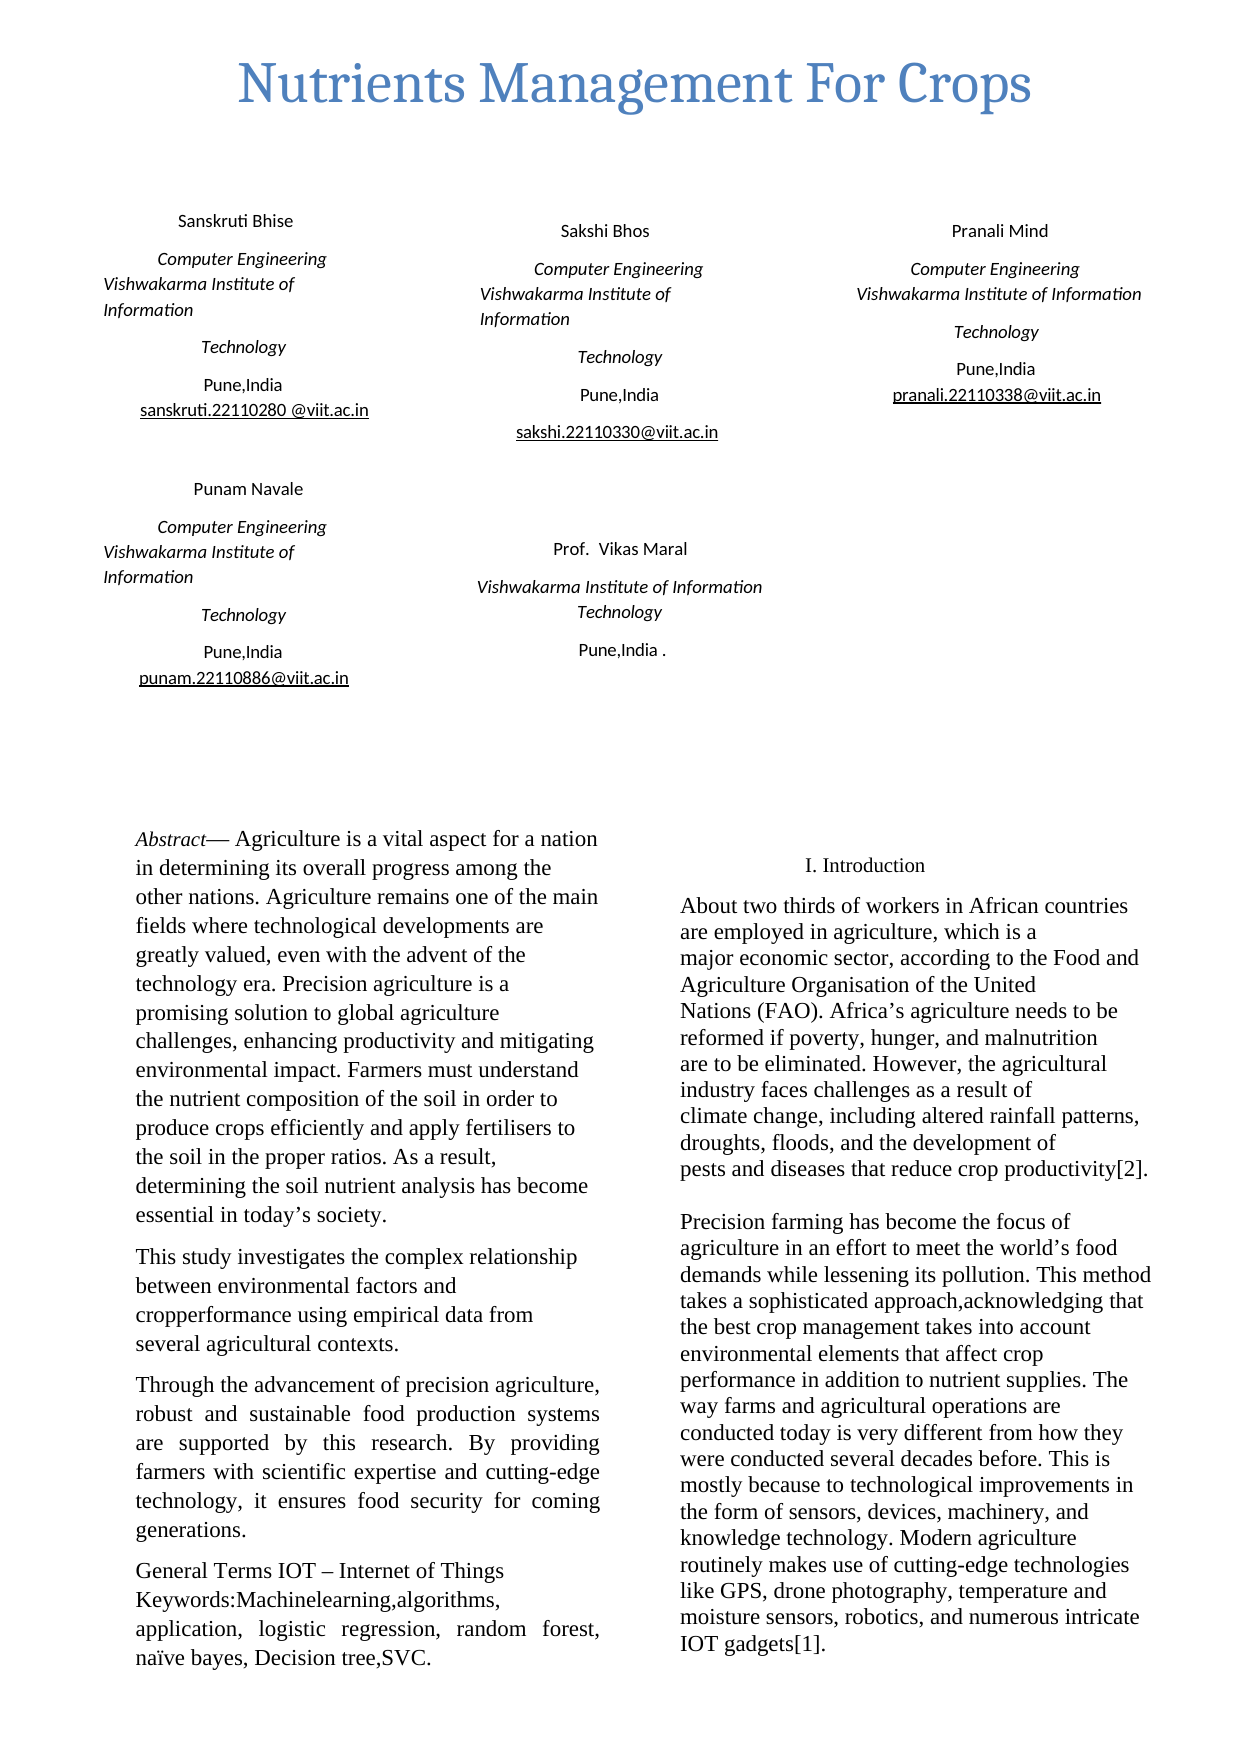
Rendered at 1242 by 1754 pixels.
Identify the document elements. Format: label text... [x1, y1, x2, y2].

text Pune,India sanskruti.22110280 @viit.ac.in [140, 373, 389, 421]
text Precision farming has become the focus of agriculture in an effort to meet the world’s food demands while lessening its pollution. This method takes a sophisticated approach,acknowledging that the best crop management takes into account environmental elements that affect crop performance in addition to nutrient supplies. The way farms and agricultural operations are conducted today is very different from how they were conducted several decades before. This is mostly because to technological improvements in the form of sensors, devices, machinery, and knowledge technology. Modern agriculture routinely makes use of cutting-edge technologies like GPS, drone photography, temperature and [680, 1208, 1158, 1603]
text Through the advancement of precision agriculture, robust and sustainable food production systems are supported by this research. By providing farmers with scientific expertise and cutting-edge technology, it ensures food security for coming generations. [135, 1371, 601, 1542]
text Vishwakarma Institute of Information Technology [476, 575, 765, 623]
text Pranali Mind [952, 219, 1158, 242]
text This study investigates the complex relationship between environmental factors and cropperformance using empirical data from several agricultural contexts. [135, 1243, 601, 1356]
text are to be eliminated. However, the agricultural industry faces challenges as a result of [680, 1050, 1158, 1103]
text Sakshi Bhos [561, 219, 765, 242]
text Pune,India [515, 383, 765, 406]
text Sanskruti Bhise [178, 209, 389, 232]
text sakshi.22110330@viit.ac.in [516, 421, 765, 443]
text Computer Engineering Vishwakarma Institute of Information [479, 257, 765, 330]
text Punam Navale [189, 477, 389, 500]
text Technology [954, 320, 1158, 343]
text major economic sector, according to the Food and Agriculture Organisation of the United [680, 944, 1158, 997]
text moisture sensors, robotics, and numerous intricate IOT gadgets[1]. [680, 1603, 1158, 1656]
text About two thirds of workers in African countries are employed in agriculture, which is a [680, 892, 1158, 944]
text climate change, including altered rainfall patterns, droughts, floods, and the development of [680, 1103, 1158, 1155]
text Computer Engineering Vishwakarma Institute of Information [103, 247, 389, 321]
text Prof. Vikas Maral [476, 537, 765, 560]
title Nutrients Management For Crops [60, 50, 1158, 117]
text pests and diseases that reduce crop productivity[2]. [680, 1155, 1158, 1182]
text Computer Engineering Vishwakarma Institute of Information [103, 515, 389, 588]
text Abstract— Agriculture is a vital aspect for a nation in determining its overall progress among the other nations. Agriculture remains one of the main fields where technological developments are greatly valued, even with the advent of the technology era. Precision agriculture is a promising solution to global agriculture challenges, enhancing productivity and mitigating environmental impact. Farmers must understand the nutrient composition of the soil in order to produce crops efficiently and apply fertilisers to the soil in the proper ratios. As a result, determining the soil nutrient analysis has become essential in today’s society. [135, 825, 601, 1228]
text Pune,India pranali.22110338@viit.ac.in [892, 358, 1158, 406]
text Nations (FAO). Africa’s agriculture needs to be reformed if poverty, hunger, and malnutrition [680, 997, 1158, 1050]
text Pune,India punam.22110886@viit.ac.in [139, 641, 389, 689]
text Technology [201, 603, 389, 626]
text Pune,India . [501, 638, 740, 661]
text Technology [201, 335, 389, 358]
list General Terms IOT – Internet of Things [135, 1557, 601, 1584]
text Computer Engineering Vishwakarma Institute of Information [856, 257, 1158, 305]
list Keywords:Machinelearning,algorithms, application, logistic regression, random forest, naïve bayes, Decision tree,SVC. [135, 1586, 601, 1671]
text Technology [577, 345, 765, 368]
list I. Introduction [680, 853, 1158, 877]
